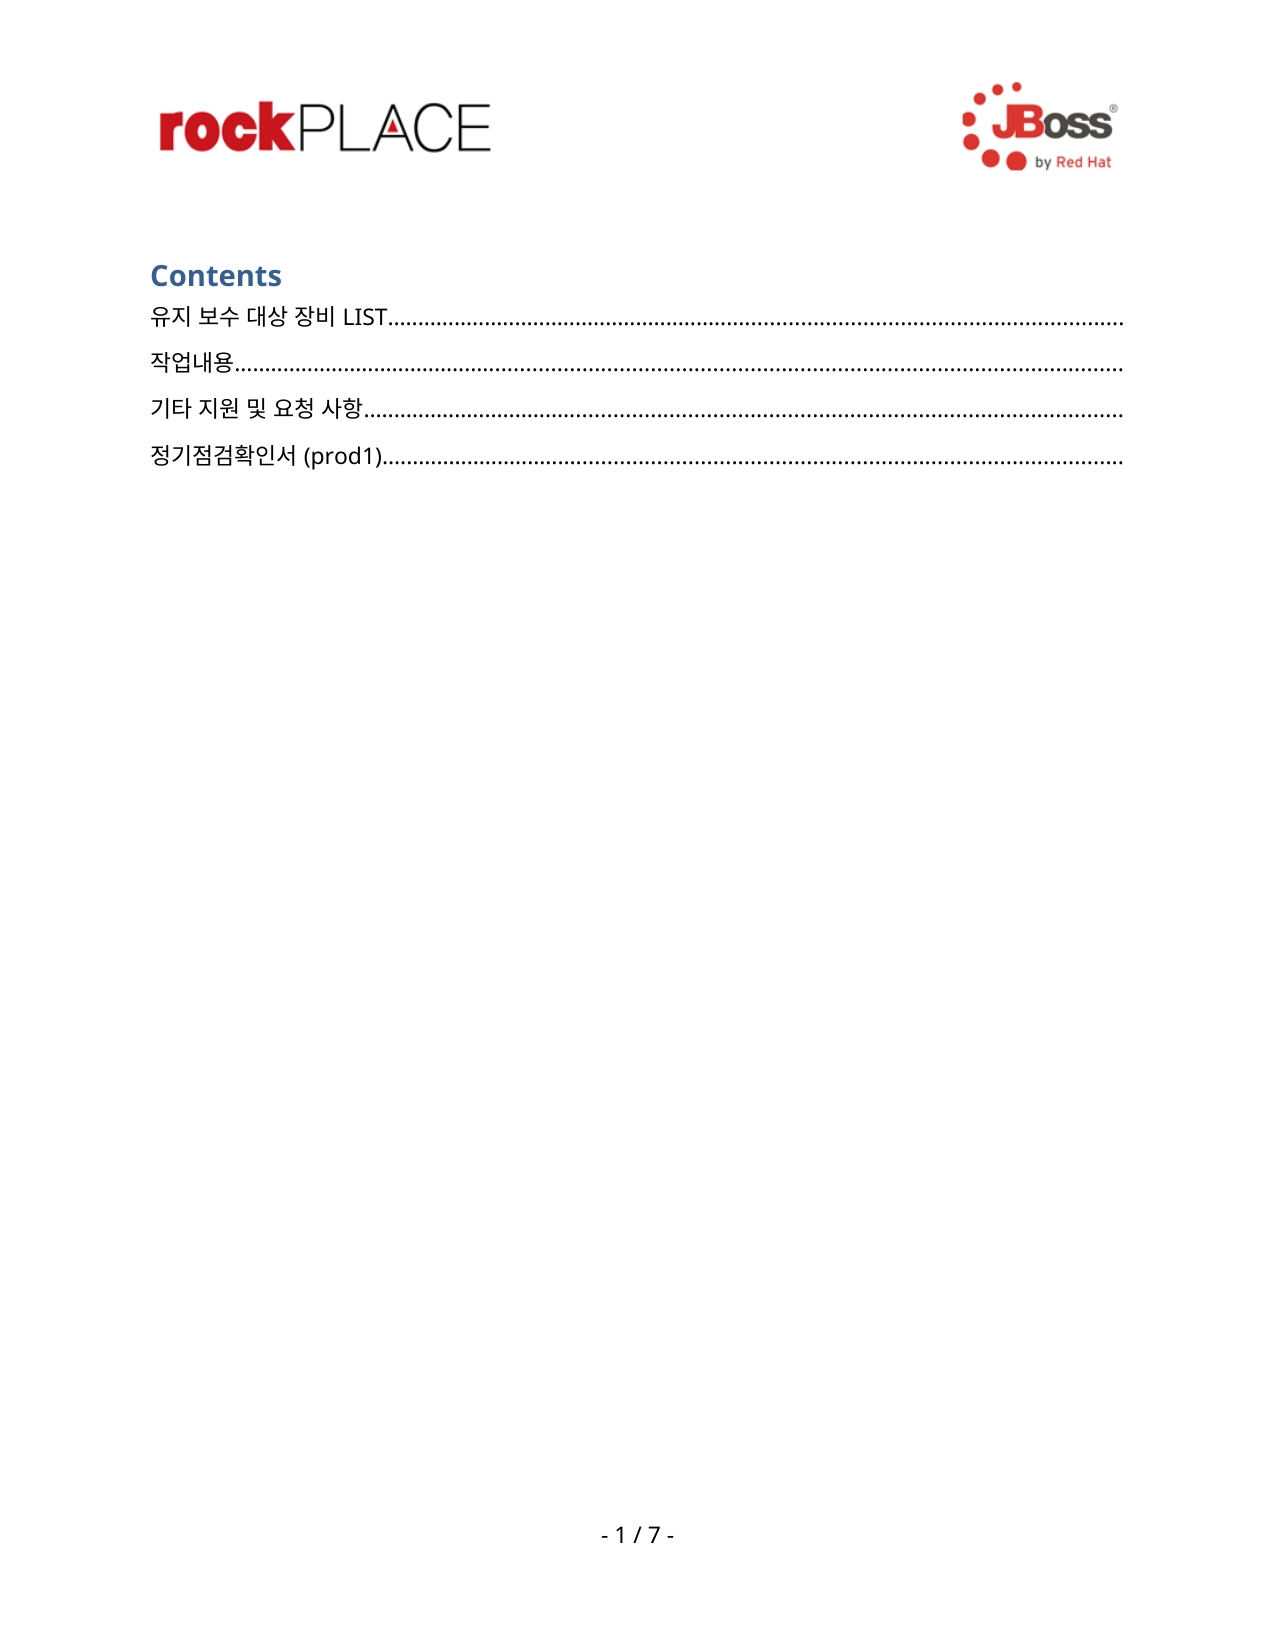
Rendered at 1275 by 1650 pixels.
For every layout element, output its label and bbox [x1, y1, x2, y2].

picture [150, 75, 1125, 181]
